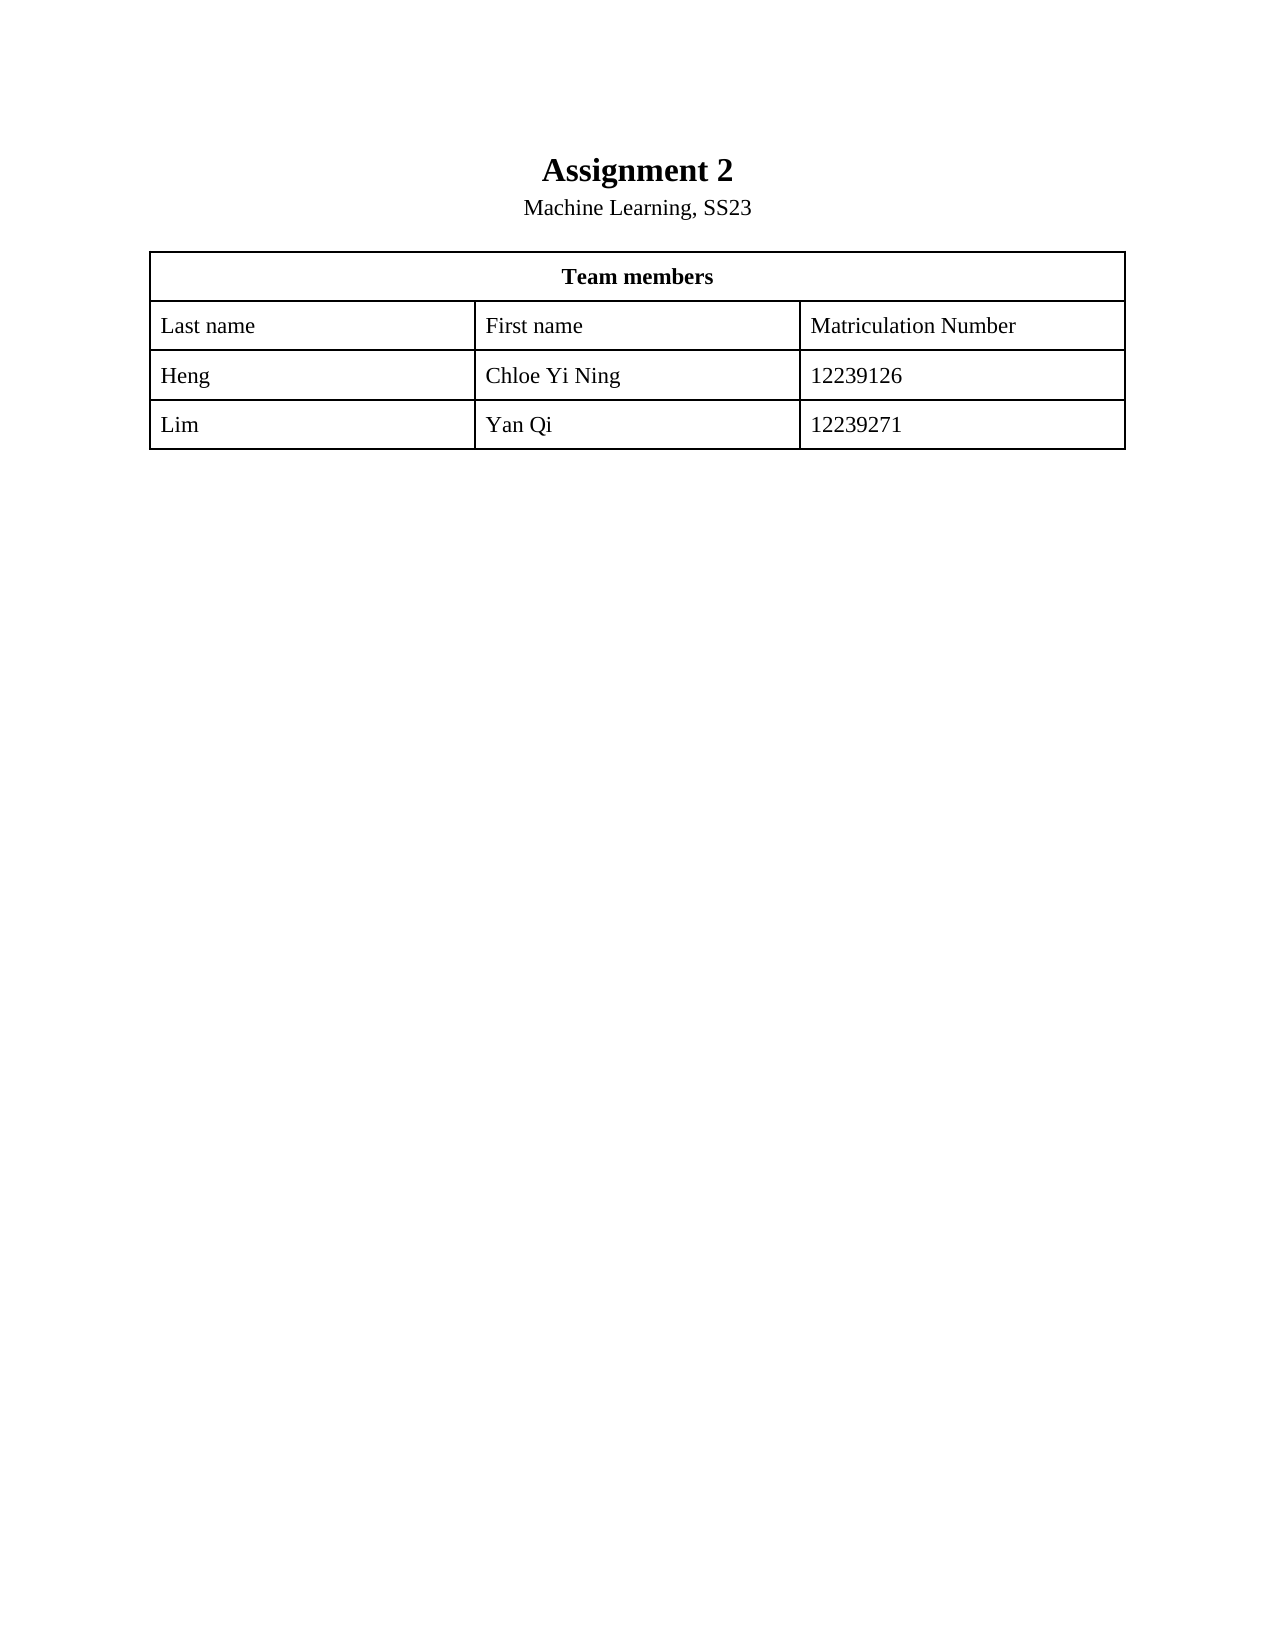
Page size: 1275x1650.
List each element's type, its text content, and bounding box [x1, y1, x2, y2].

table_cell Lim [151, 401, 474, 448]
table_cell Heng [151, 351, 474, 398]
table_cell Matriculation Number [801, 302, 1124, 349]
text Assignment 2 [150, 150, 1125, 188]
table_header Team members [151, 253, 1124, 300]
table_cell First name [476, 302, 799, 349]
table_cell Yan Qi [476, 401, 799, 448]
table_cell Chloe Yi Ning [476, 351, 799, 398]
text Machine Learning, SS23 [150, 194, 1125, 220]
table_cell 12239271 [801, 401, 1124, 448]
table_cell 12239126 [801, 351, 1124, 398]
table_cell Last name [151, 302, 474, 349]
